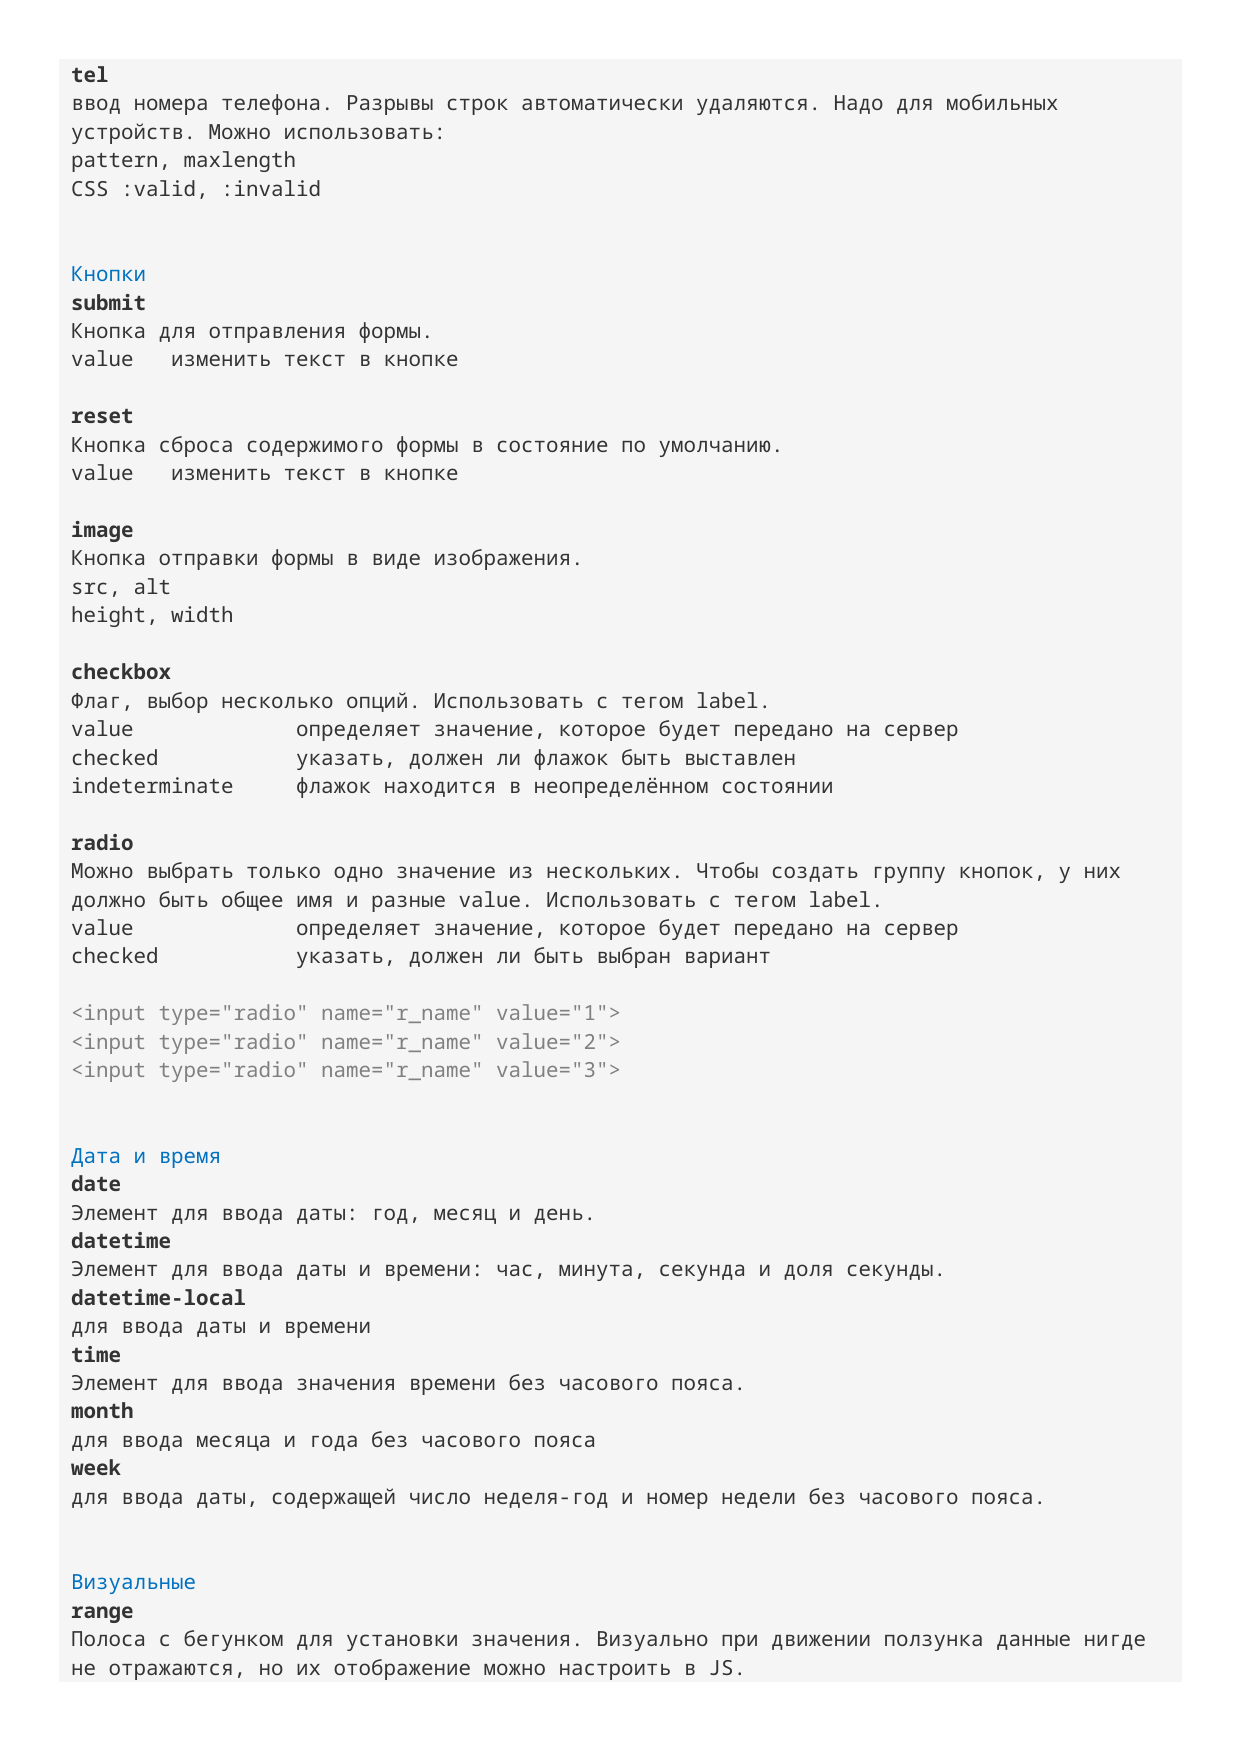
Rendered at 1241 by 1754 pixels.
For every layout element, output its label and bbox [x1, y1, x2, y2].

table_header [60, 60, 1181, 1681]
